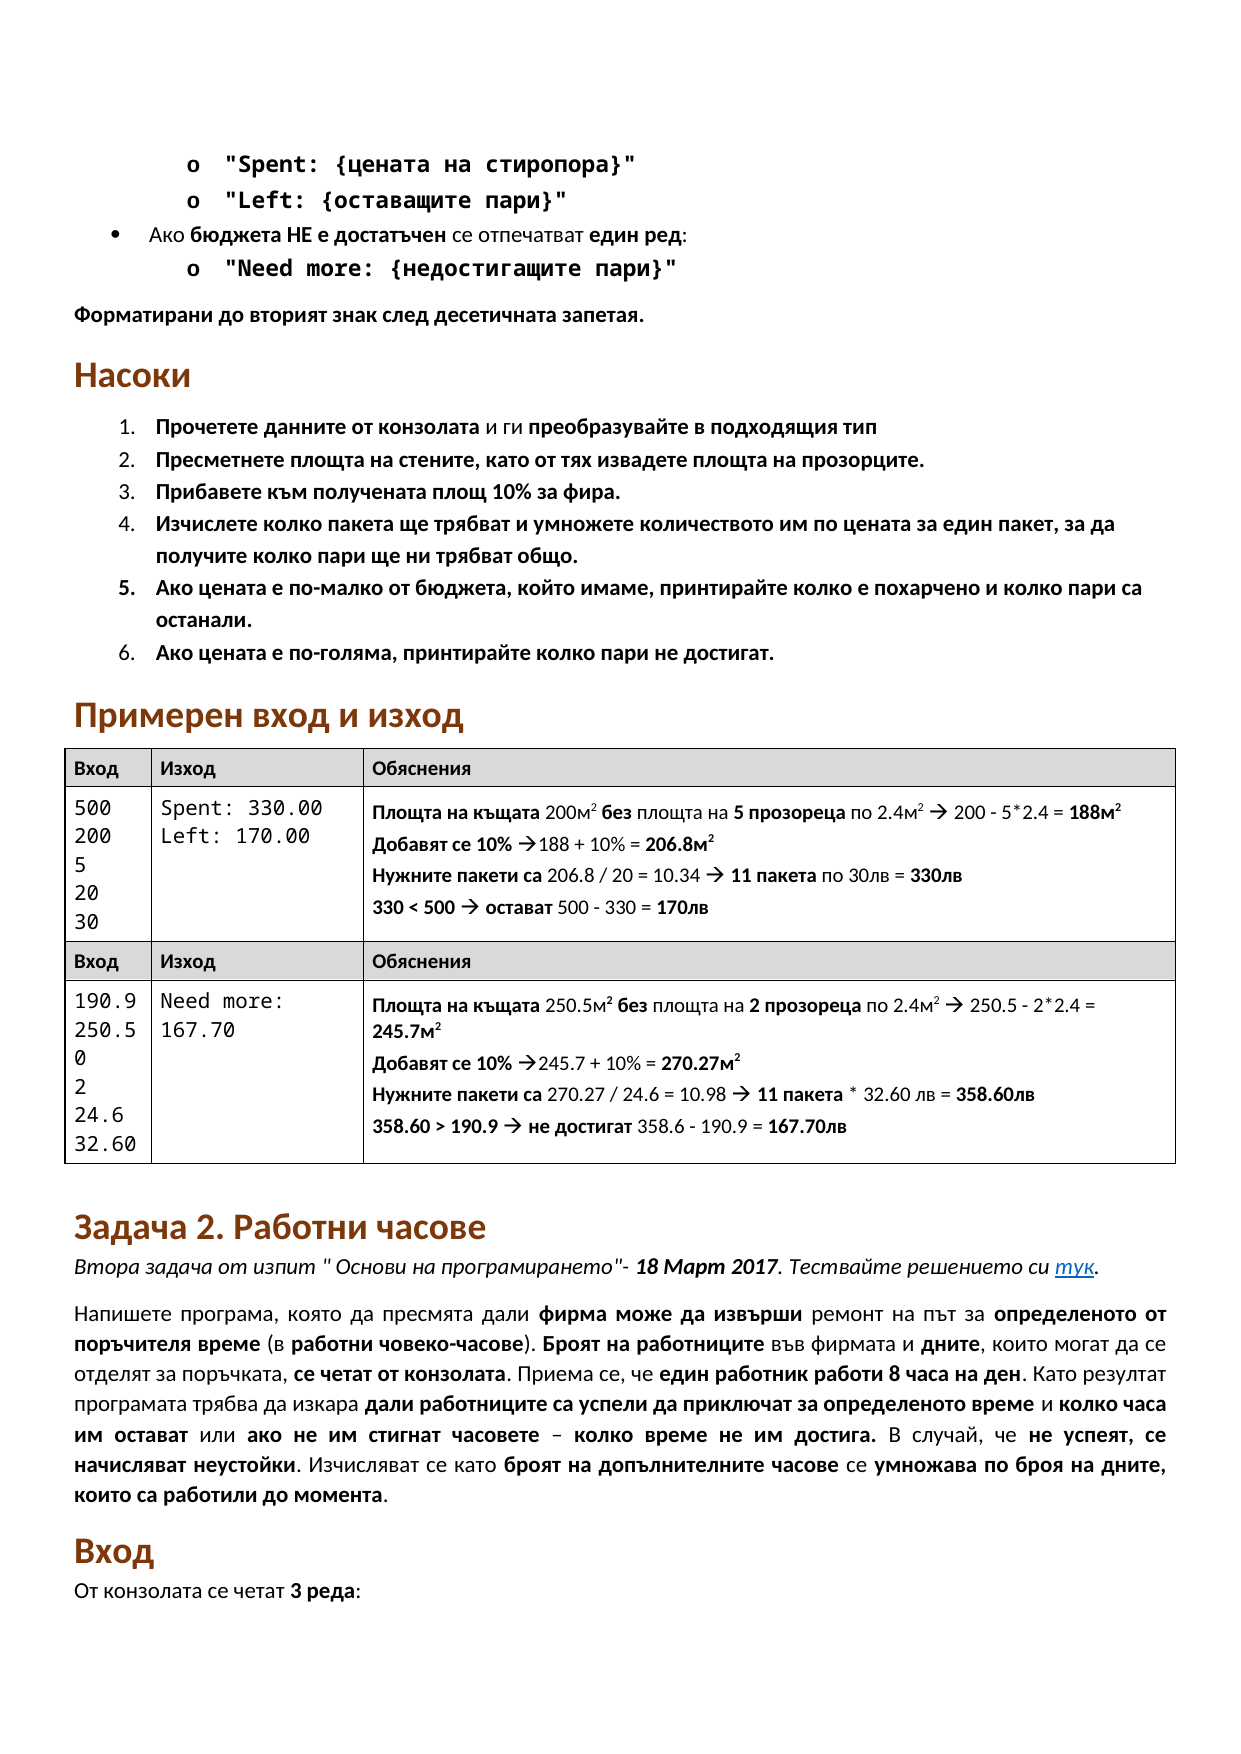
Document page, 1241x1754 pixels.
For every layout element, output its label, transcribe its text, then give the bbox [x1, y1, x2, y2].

text От конзолата се четат 3 реда: [74, 1577, 1167, 1604]
text Форматирани до вторият знак след десетичната запетая. [74, 300, 1167, 328]
table_cell Обяснения [364, 942, 1175, 979]
text Напишете програма, която да пресмята дали фирма може да извърши ремонт на път за определеното от поръчителя време (в работни човеко-часове). Броят на работниците във фирмата и дните, които могат да се отделят за поръчката, се четат от конзолата. Приема се, че един работник работи 8 часа на ден. Като резултат програмата трябва да изкара дали работниците са успели да приключат за определеното време и колко часа им остават или ако не им стигнат часовете – колко време не им достига. В случай, че не успеят, се начисляват неустойки. Изчисляват се като броят на допълнителните часове се умножава по броя на дните, които са работили до момента. [74, 1299, 1167, 1508]
list Пресметнете площта на стените, като от тях извадете площта на прозорците. [118, 445, 1167, 473]
table_header Обяснения [364, 749, 1175, 786]
subtitle Насоки [74, 351, 1167, 397]
table_cell Площта на къщата 250.5м2 без площта на 2 прозореца по 2.4м2 250.5 - 2*2.4 = 245.7м2 Добавят се 10% 245.7 + 10% = 270.27м2 Нужните пакети са 270.27 / 24.6 = 10.98 11 пакета * 32.60 лв = 358.60лв 358.60 > 190.9 не достигат 358.6 - 190.9 = 167.70лв [364, 981, 1175, 1163]
subtitle Вход [74, 1527, 1167, 1573]
list Ако цената е по-малко от бюджета, който имаме, принтирайте колко е похарчено и колко пари са останали. [118, 573, 1167, 634]
table_cell 190.9 250.50 2 24.6 32.60 [66, 981, 151, 1163]
list "Left: {оставащите пари}" [186, 184, 1167, 215]
table_cell Spent: 330.00 Left: 170.00 [152, 787, 363, 941]
subtitle Задача 2. Работни часове [74, 1203, 1167, 1248]
table_cell Изход [152, 942, 363, 979]
table_cell Need more: 167.70 [152, 981, 363, 1163]
list Прочетете данните от конзолата и ги преобразувайте в подходящия тип [118, 412, 1167, 441]
table_cell Вход [66, 942, 151, 979]
table_header Вход [66, 749, 151, 786]
list Ако цената е по-голяма, принтирайте колко пари не достигат. [118, 638, 1167, 666]
table_cell 500 200 5 20 30 [66, 787, 151, 941]
list Изчислете колко пакета ще трябват и умножете количеството им по цената за един пакет, за да получите колко пари ще ни трябват общо. [118, 509, 1167, 569]
table_header Изход [152, 749, 363, 786]
text Втора задача от изпит " Основи на програмирането"- 18 Март 2017. Тествайте решението си тук. [74, 1252, 1167, 1280]
list "Spent: {цената на стиропора}" [186, 148, 1167, 179]
table_cell Площта на къщата 200м2 без площта на 5 прозореца по 2.4м2 200 - 5*2.4 = 188м2 Добавят се 10% 188 + 10% = 206.8м2 Нужните пакети са 206.8 / 20 = 10.34 11 пакета по 30лв = 330лв 330 < 500 остават 500 - 330 = 170лв [364, 787, 1175, 941]
list Ако бюджета НЕ е достатъчен се отпечатват един ред: [111, 220, 1167, 248]
list Прибавете към получената площ 10% за фира. [118, 477, 1167, 505]
subtitle Примерен вход и изход [74, 691, 1167, 737]
list "Need more: {недостигащите пари}" [186, 252, 1167, 283]
